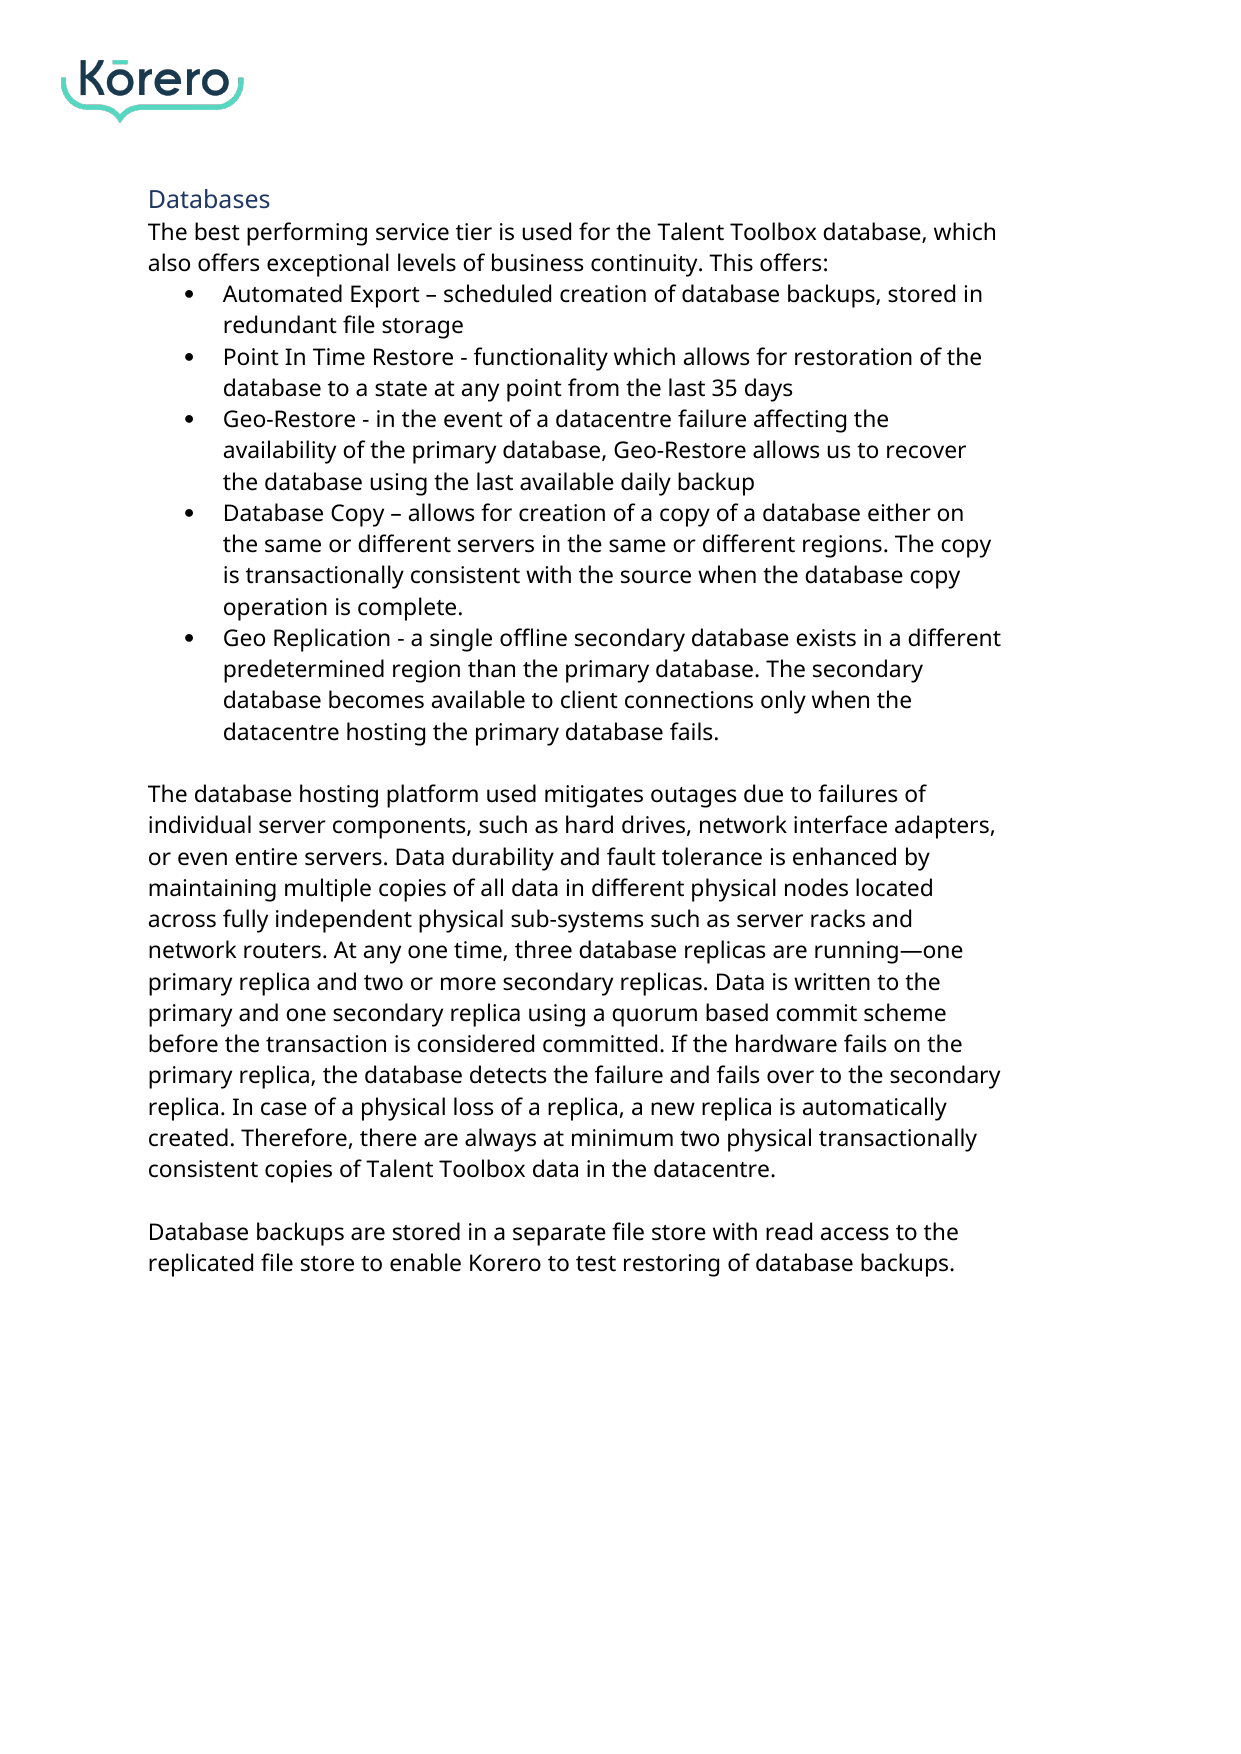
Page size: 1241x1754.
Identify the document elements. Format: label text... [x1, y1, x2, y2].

list Geo Replication - a single offline secondary database exists in a different predetermined region than the primary database. The secondary database becomes available to client connections only when the datacentre hosting the primary database fails. [185, 622, 1004, 747]
text The database hosting platform used mitigates outages due to failures of individual server components, such as hard drives, network interface adapters, or even entire servers. Data durability and fault tolerance is enhanced by maintaining multiple copies of all data in different physical nodes located across fully independent physical sub-systems such as server racks and network routers. At any one time, three database replicas are running—one primary replica and two or more secondary replicas. Data is written to the primary and one secondary replica using a quorum based commit scheme before the transaction is considered committed. If the hardware fails on the primary replica, the database detects the failure and fails over to the secondary replica. In case of a physical loss of a replica, a new replica is automatically created. Therefore, there are always at minimum two physical transactionally consistent copies of Talent Toolbox data in the datacentre. [148, 778, 1004, 1184]
picture [50, 50, 254, 134]
subtitle Databases [148, 181, 1004, 216]
text Database backups are stored in a separate file store with read access to the replicated file store to enable Korero to test restoring of database backups. [148, 1216, 1004, 1278]
text The best performing service tier is used for the Talent Toolbox database, which also offers exceptional levels of business continuity. This offers: [148, 216, 1004, 278]
list Database Copy – allows for creation of a copy of a database either on the same or different servers in the same or different regions. The copy is transactionally consistent with the source when the database copy operation is complete. [185, 497, 1004, 622]
list Geo-Restore - in the event of a datacentre failure affecting the availability of the primary database, Geo-Restore allows us to recover the database using the last available daily backup [185, 403, 1004, 497]
list Point In Time Restore - functionality which allows for restoration of the database to a state at any point from the last 35 days [185, 341, 1004, 403]
list Automated Export – scheduled creation of database backups, stored in redundant file storage [185, 278, 1004, 341]
